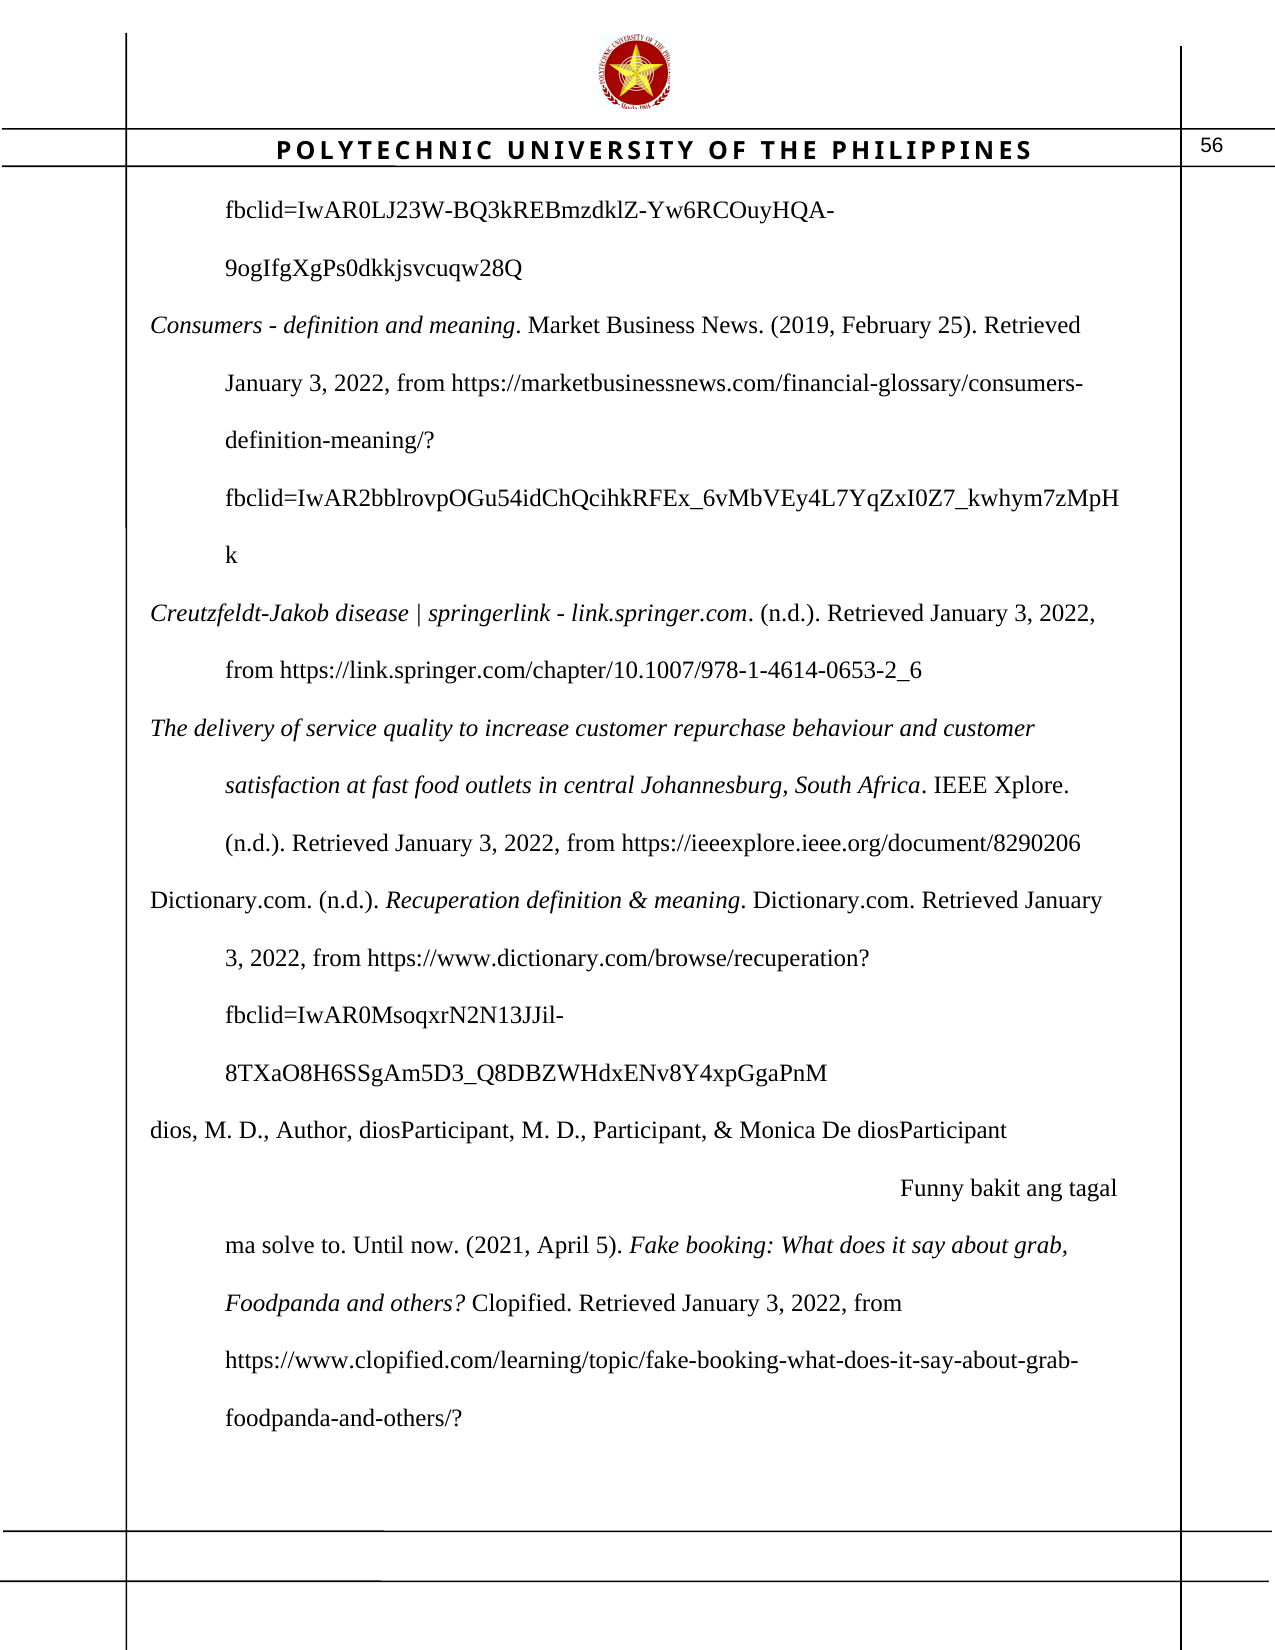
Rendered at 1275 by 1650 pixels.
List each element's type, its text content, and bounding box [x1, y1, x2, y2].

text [150, 1115, 1125, 1432]
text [150, 195, 1125, 282]
text Consumers - definition and meaning. Market Business News. (2019, February 25). Retrieved January 3, 2022, from https://marketbusinessnews.com/financial-glossary/consumers-definition-meaning/?fbclid=IwAR2bblrovpOGu54idChQcihkRFEx_6vMbVEy4L7YqZxI0Z7_kwhym7zMpHk [150, 310, 1125, 569]
picture [598, 34, 671, 109]
text Creutzfeldt-Jakob disease | springerlink - link.springer.com. (n.d.). Retrieved January 3, 2022, from https://link.springer.com/chapter/10.1007/978-1-4614-0653-2_6 [150, 598, 1125, 684]
text The delivery of service quality to increase customer repurchase behaviour and customer satisfaction at fast food outlets in central Johannesburg, South Africa. IEEE Xplore. (n.d.). Retrieved January 3, 2022, from https://ieeexplore.ieee.org/document/8290206 [150, 713, 1125, 857]
text Dictionary.com. (n.d.). Recuperation definition & meaning. Dictionary.com. Retrieved January 3, 2022, from https://www.dictionary.com/browse/recuperation?fbclid=IwAR0MsoqxrN2N13JJil-8TXaO8H6SSgAm5D3_Q8DBZWHdxENv8Y4xpGgaPnM [150, 885, 1125, 1087]
